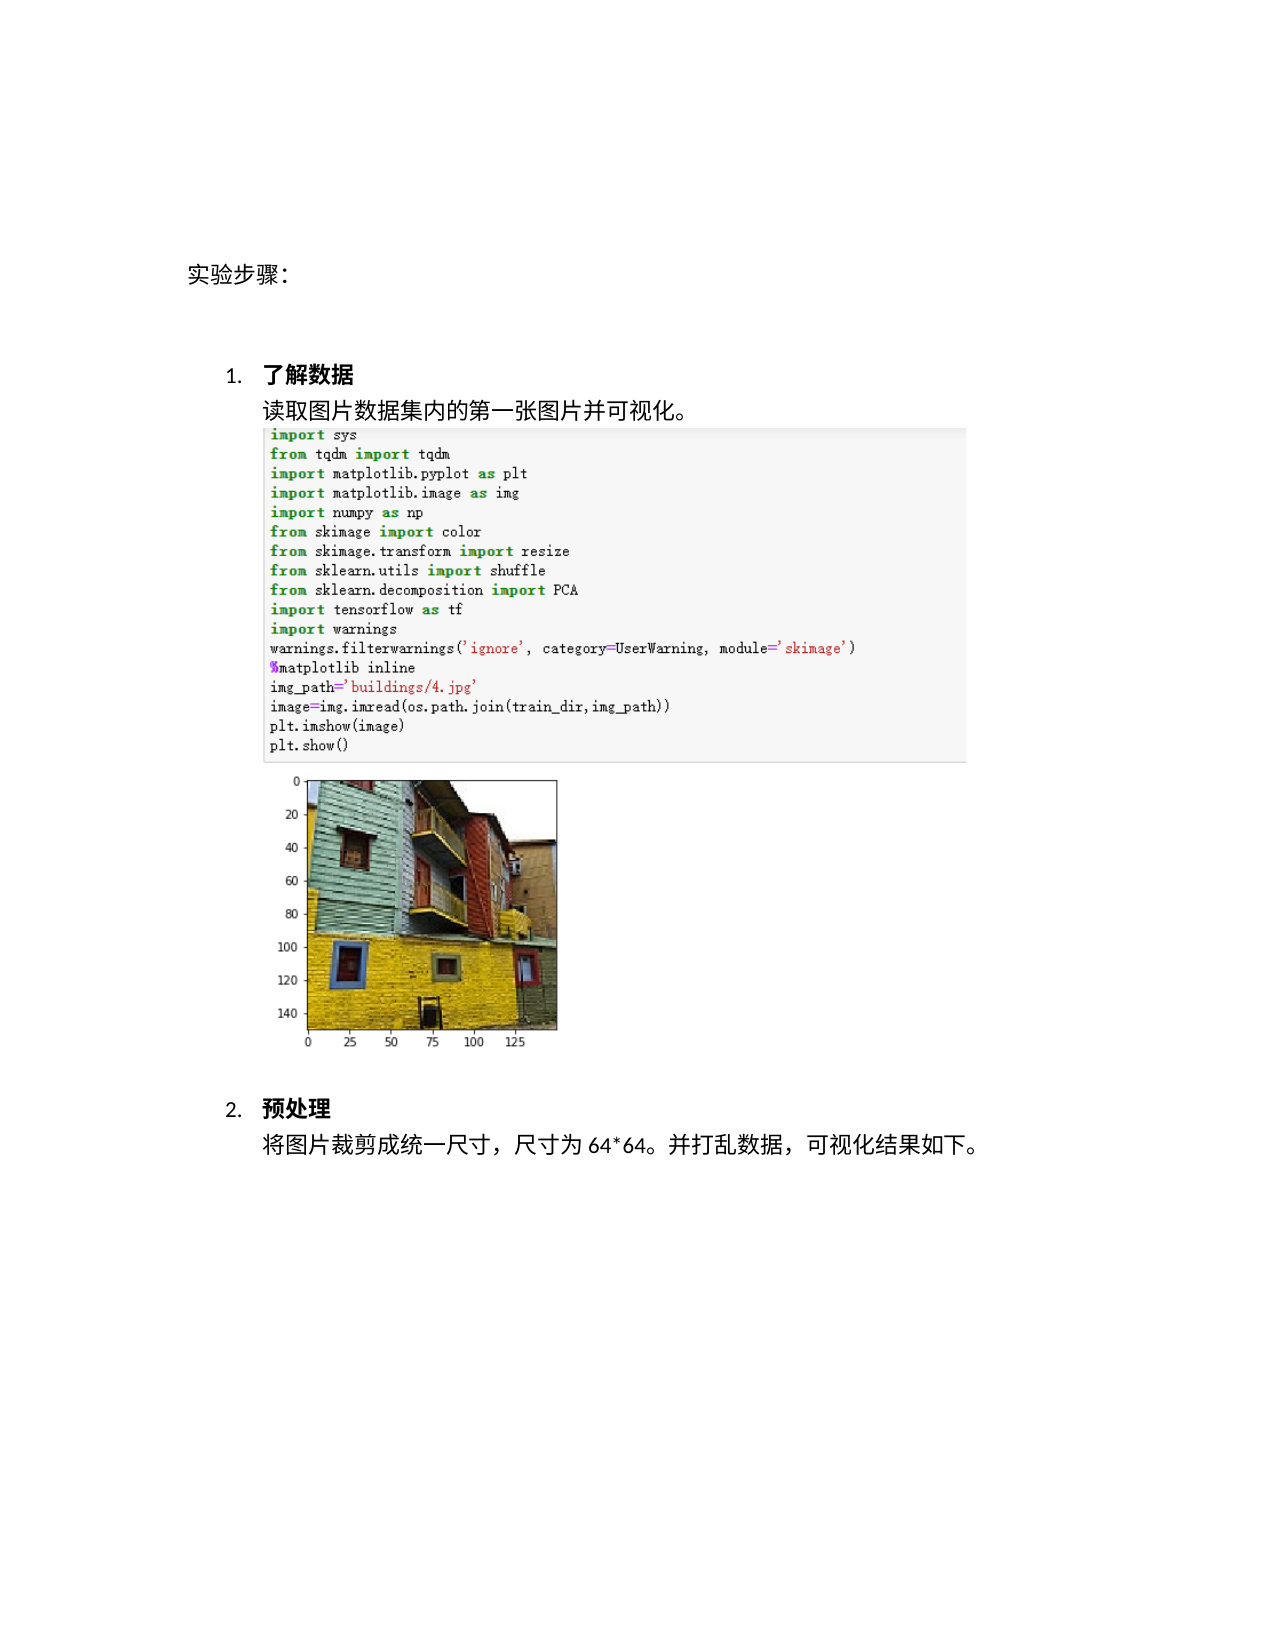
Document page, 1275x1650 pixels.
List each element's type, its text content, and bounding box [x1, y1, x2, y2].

list 将图片裁剪成统一尺寸，尺寸为64*64。并打乱数据，可视化结果如下。 [262, 1127, 1087, 1160]
list 了解数据 [225, 357, 1087, 390]
picture [262, 428, 967, 1059]
list 读取图片数据集内的第一张图片并可视化。 [262, 392, 1087, 426]
text 实验步骤： [187, 257, 1087, 291]
list 预处理 [225, 1091, 1087, 1124]
